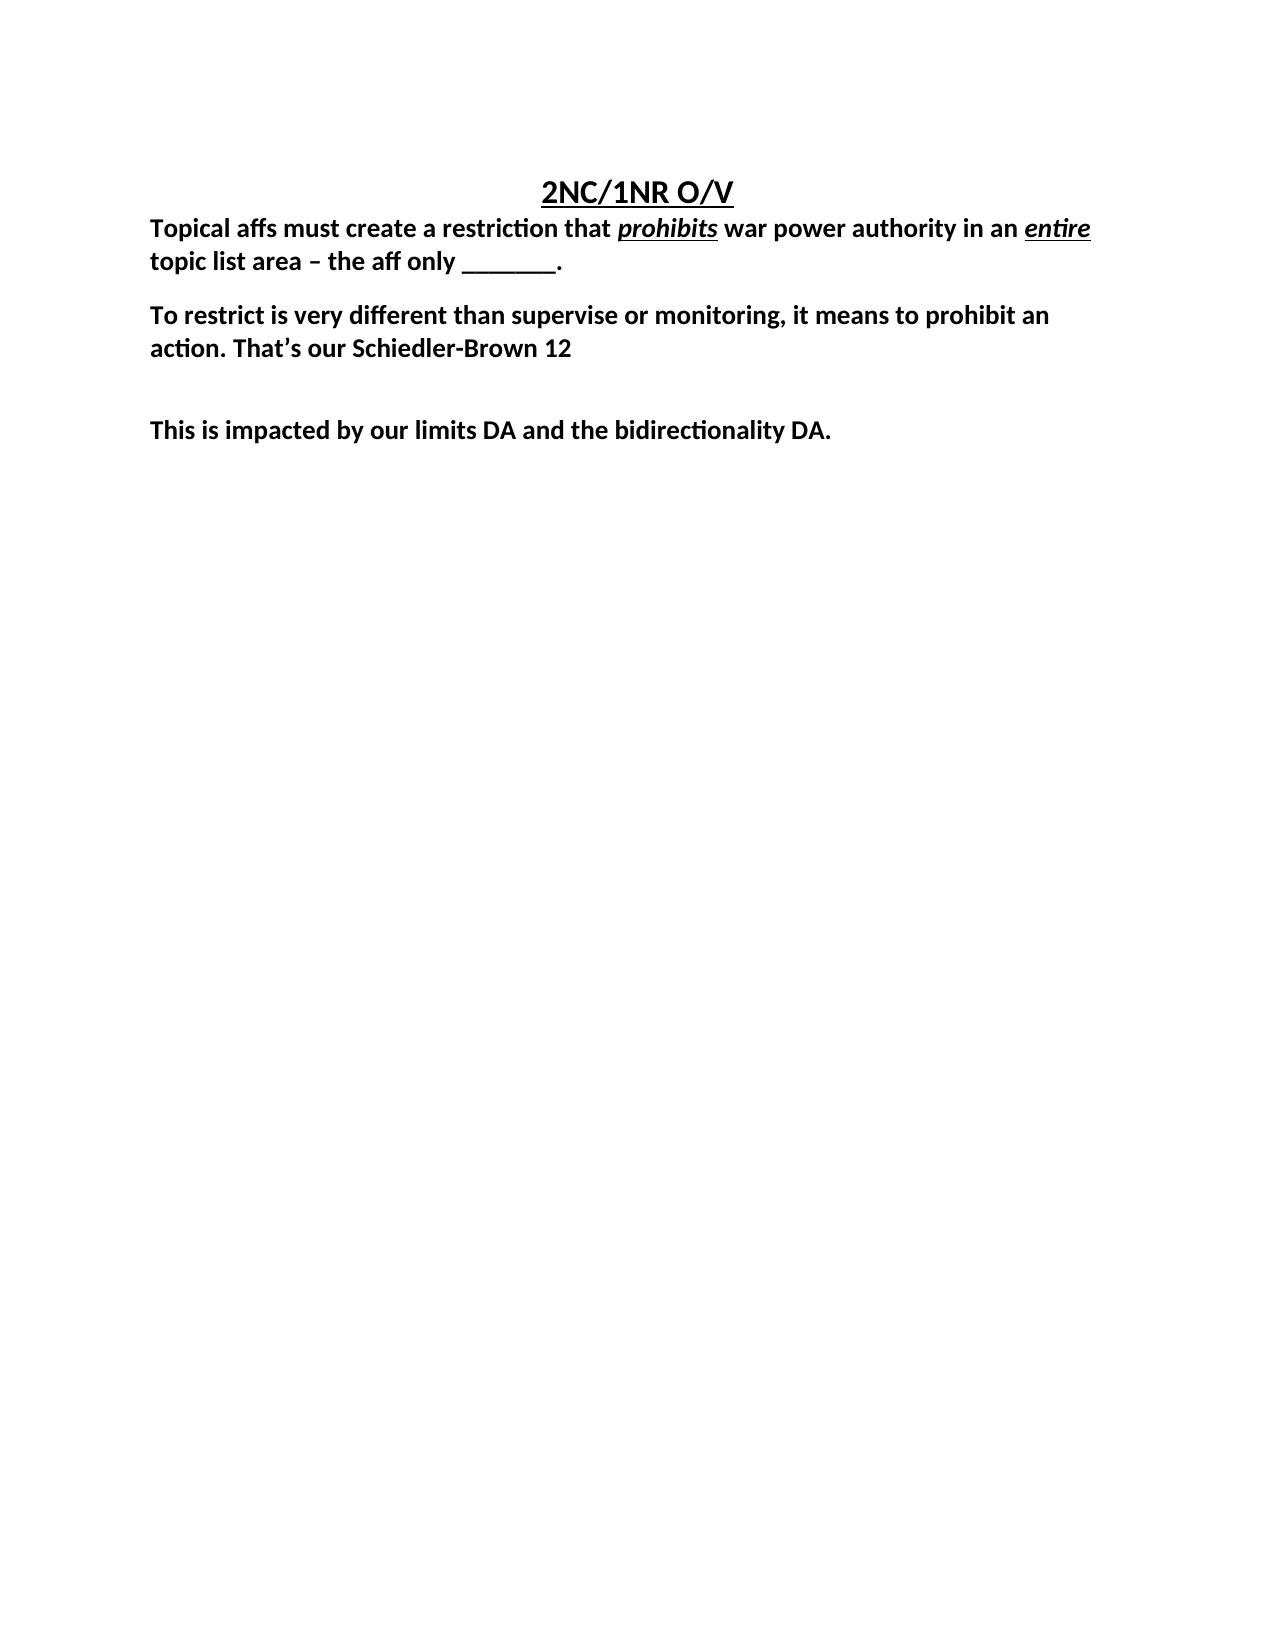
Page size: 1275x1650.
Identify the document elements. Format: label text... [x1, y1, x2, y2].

subtitle To restrict is very different than supervise or monitoring, it means to prohibit an action. That’s our Schiedler-Brown 12 [150, 298, 1125, 364]
subtitle 2NC/1NR O/V [150, 171, 1125, 212]
subtitle This is impacted by our limits DA and the bidirectionality DA. [150, 413, 1125, 446]
text Topical affs must create a restriction that prohibits war power authority in an entire topic list area – the aff only _______. [150, 212, 1125, 278]
